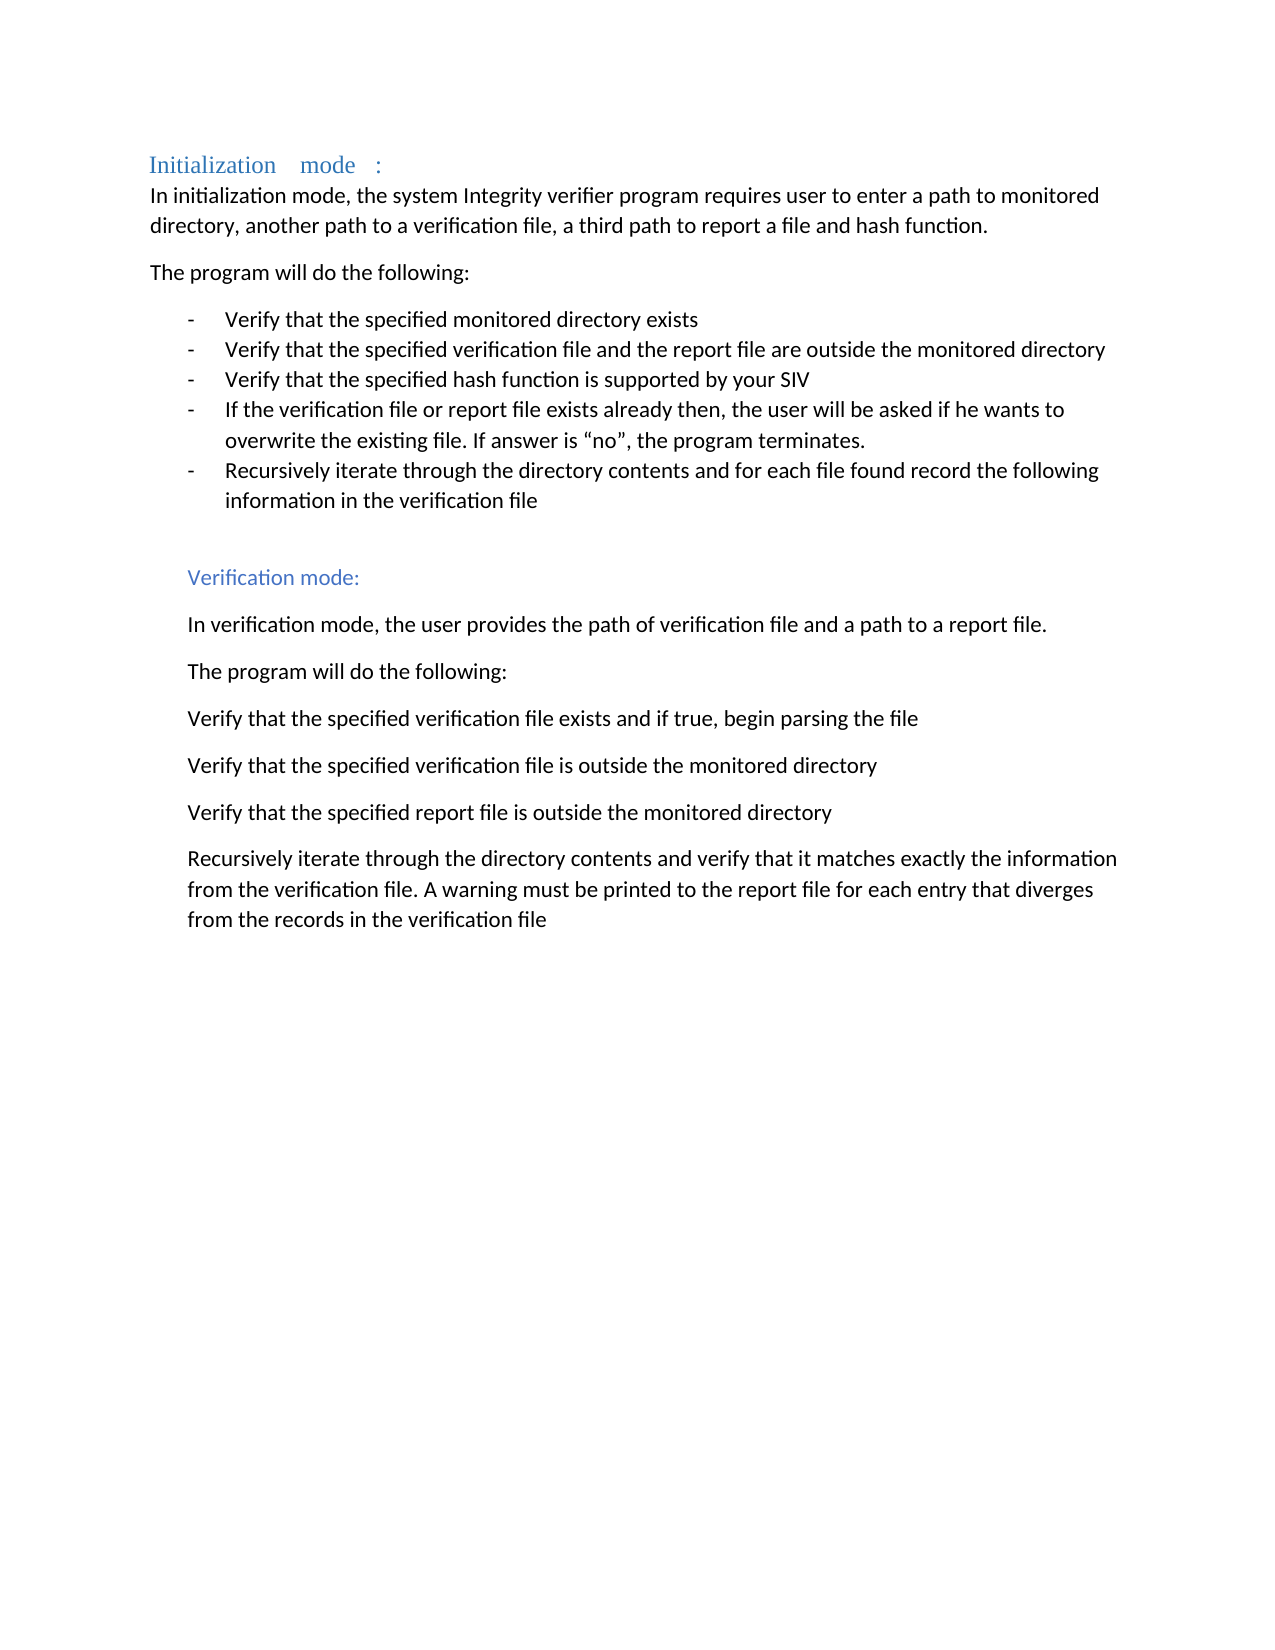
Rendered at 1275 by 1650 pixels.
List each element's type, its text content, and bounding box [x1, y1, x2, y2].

text Verification mode: [187, 563, 1125, 591]
list Verify that the specified hash function is supported by your SIV [187, 365, 1125, 393]
text The program will do the following: [150, 258, 1125, 286]
list Recursively iterate through the directory contents and for each file found record the following information in the verification file [187, 456, 1125, 514]
text In initialization mode, the system Integrity verifier program requires user to enter a path to monitored directory, another path to a verification file, a third path to report a file and hash function. [150, 181, 1125, 239]
text Verify that the specified report file is outside the monitored directory [187, 798, 1125, 826]
list If the verification file or report file exists already then, the user will be asked if he wants to overwrite the existing file. If answer is “no”, the program terminates. [187, 396, 1125, 454]
text Verify that the specified verification file exists and if true, begin parsing the file [187, 704, 1125, 732]
list Verify that the specified verification file and the report file are outside the monitored directory [187, 335, 1125, 363]
subtitle Initialization mode : [148, 150, 1125, 179]
text Recursively iterate through the directory contents and verify that it matches exactly the information from the verification file. A warning must be printed to the report file for each entry that diverges from the records in the verification file [187, 844, 1125, 933]
text Verify that the specified verification file is outside the monitored directory [187, 751, 1125, 779]
list Verify that the specified monitored directory exists [187, 305, 1125, 333]
text The program will do the following: [187, 657, 1125, 685]
text In verification mode, the user provides the path of verification file and a path to a report file. [187, 610, 1125, 638]
